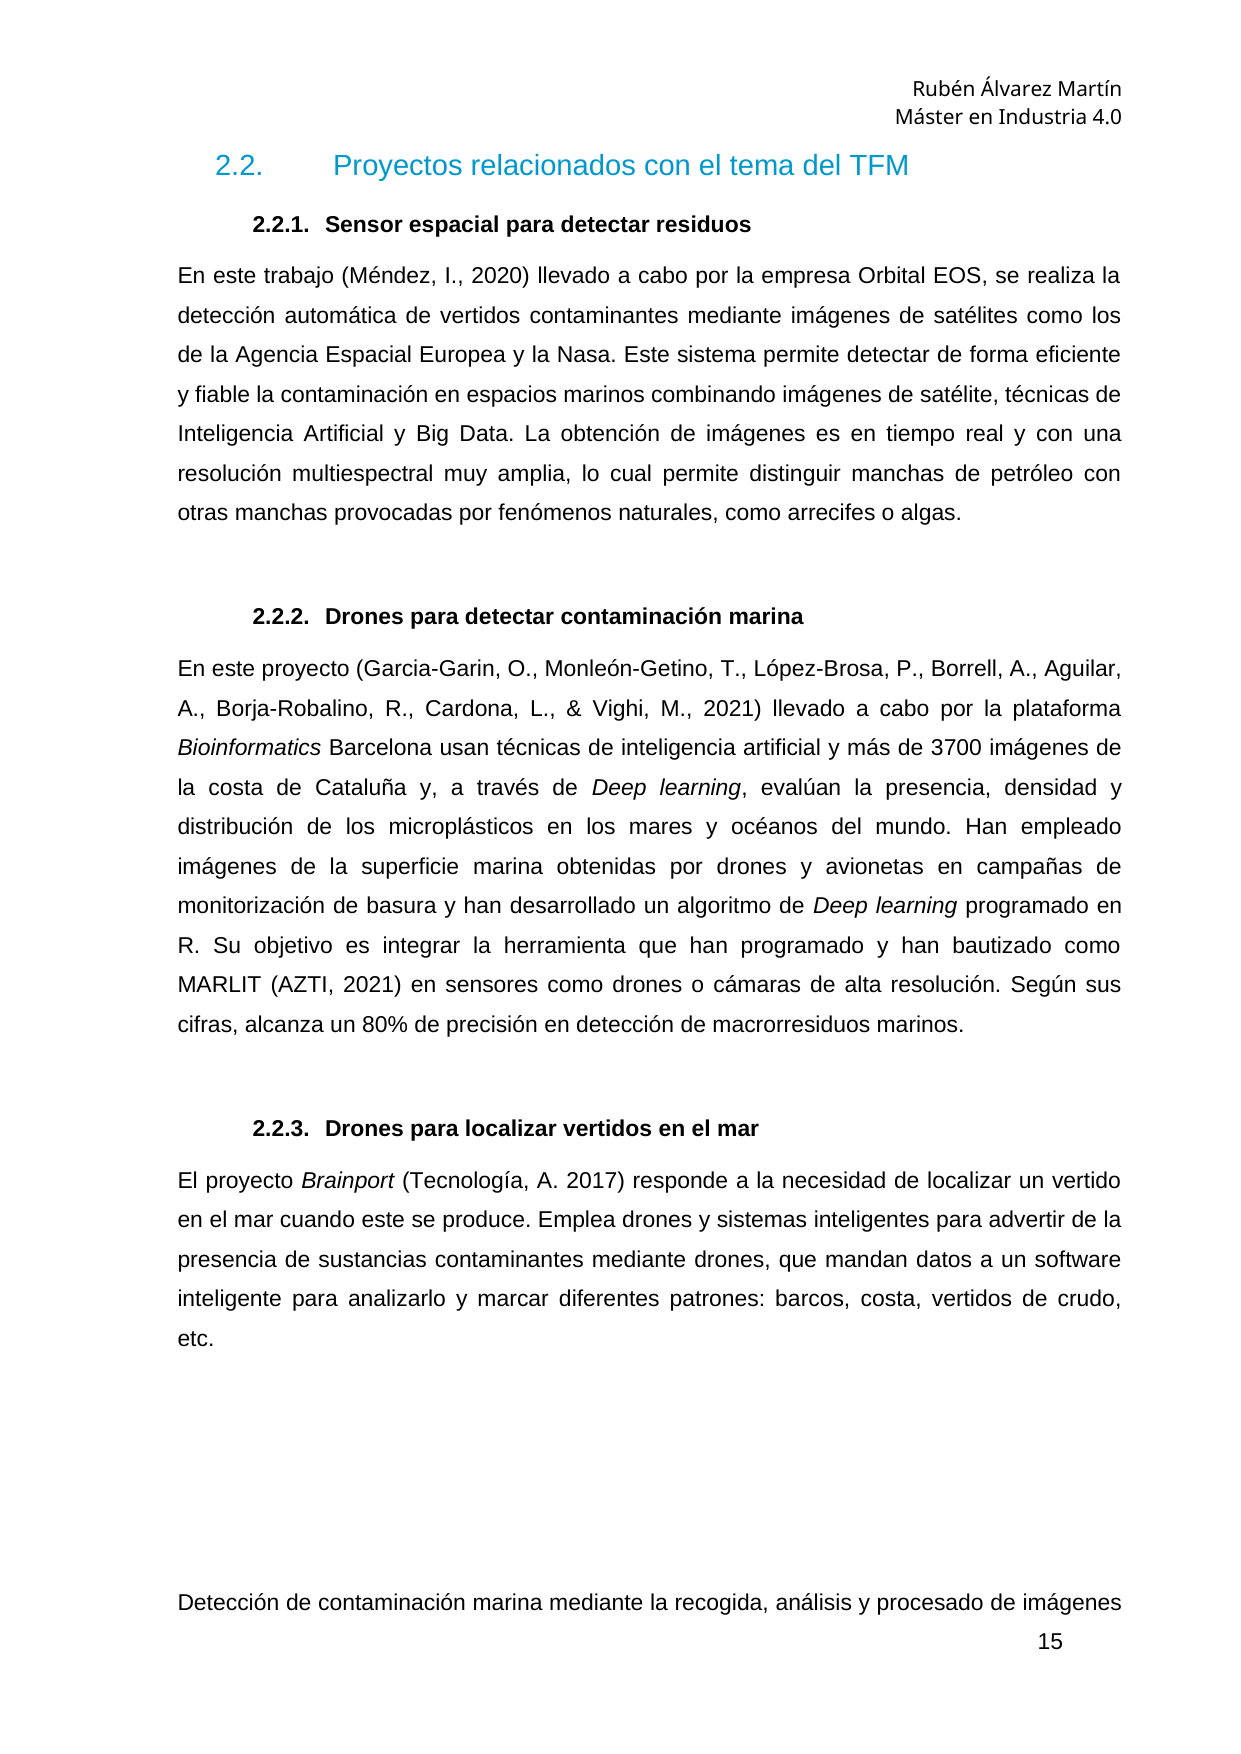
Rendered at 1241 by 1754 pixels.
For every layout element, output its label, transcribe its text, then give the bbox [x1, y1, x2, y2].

text En este trabajo (Méndez, I., 2020) llevado a cabo por la empresa Orbital EOS, se realiza la detección automática de vertidos contaminantes mediante imágenes de satélites como los de la Agencia Espacial Europea y la Nasa. Este sistema permite detectar de forma eficiente y fiable la contaminación en espacios marinos combinando imágenes de satélite, técnicas de Inteligencia Artificial y Big Data. La obtención de imágenes es en tiempo real y con una resolución multiespectral muy amplia, lo cual permite distinguir manchas de petróleo con otras manchas provocadas por fenómenos naturales, como arrecifes o algas. [177, 262, 1122, 526]
subtitle Proyectos relacionados con el tema del TFM [215, 148, 1122, 181]
text En este proyecto (Garcia-Garin, O., Monleón-Getino, T., López-Brosa, P., Borrell, A., Aguilar, A., Borja-Robalino, R., Cardona, L., & Vighi, M., 2021) llevado a cabo por la plataforma Bioinformatics Barcelona usan técnicas de inteligencia artificial y más de 3700 imágenes de la costa de Cataluña y, a través de Deep learning, evalúan la presencia, densidad y distribución de los microplásticos en los mares y océanos del mundo. Han empleado imágenes de la superficie marina obtenidas por drones y avionetas en campañas de monitorización de basura y han desarrollado un algoritmo de Deep learning programado en R. Su objetivo es integrar la herramienta que han programado y han bautizado como MARLIT (AZTI, 2021) en sensores como drones o cámaras de alta resolución. Según sus cifras, alcanza un 80% de precisión en detección de macrorresiduos marinos. [177, 655, 1122, 1037]
subtitle Drones para detectar contaminación marina [252, 603, 1122, 630]
subtitle Drones para localizar vertidos en el mar [252, 1114, 1122, 1141]
subtitle Sensor espacial para detectar residuos [252, 211, 1122, 237]
text El proyecto Brainport (Tecnología, A. 2017) responde a la necesidad de localizar un vertido en el mar cuando este se produce. Emplea drones y sistemas inteligentes para advertir de la presencia de sustancias contaminantes mediante drones, que mandan datos a un software inteligente para analizarlo y marcar diferentes patrones: barcos, costa, vertidos de crudo, etc. [177, 1167, 1122, 1351]
